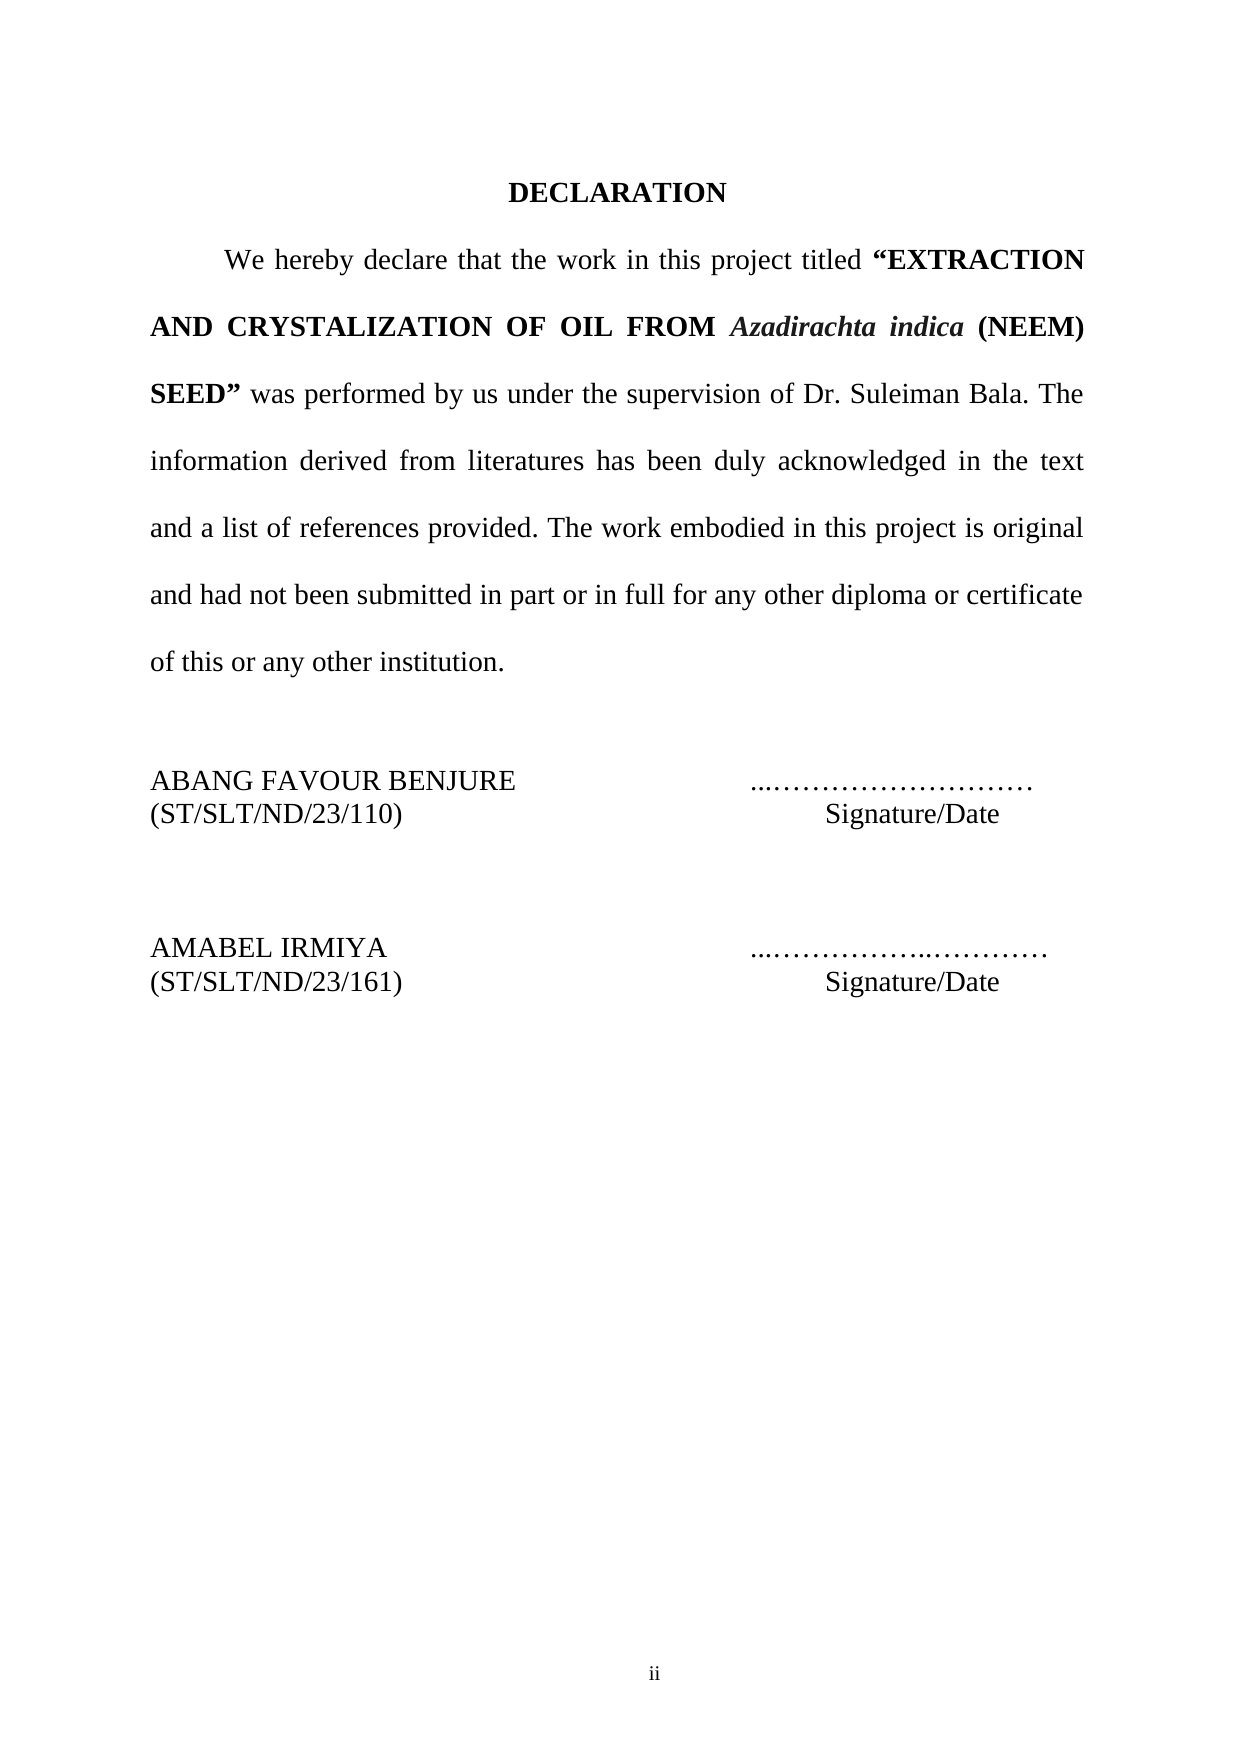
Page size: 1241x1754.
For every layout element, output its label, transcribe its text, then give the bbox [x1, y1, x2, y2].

text (ST/SLT/ND/23/161) Signature/Date [150, 964, 1085, 997]
text We hereby declare that the work in this project titled “EXTRACTION AND CRYSTALIZATION OF OIL FROM Azadirachta indica (NEEM) SEED” was performed by us under the supervision of Dr. Suleiman Bala. The information derived from literatures has been duly acknowledged in the text and a list of references provided. The work embodied in this project is original and had not been submitted in part or in full for any other diploma or certificate of this or any other institution. [150, 242, 1085, 678]
text (ST/SLT/ND/23/110) Signature/Date [150, 796, 1085, 830]
text ABANG FAVOUR BENJURE ...……………………… [150, 763, 1085, 796]
text AMABEL IRMIYA ...……………..………… [150, 930, 1085, 964]
subtitle DECLARATION [150, 175, 1085, 208]
